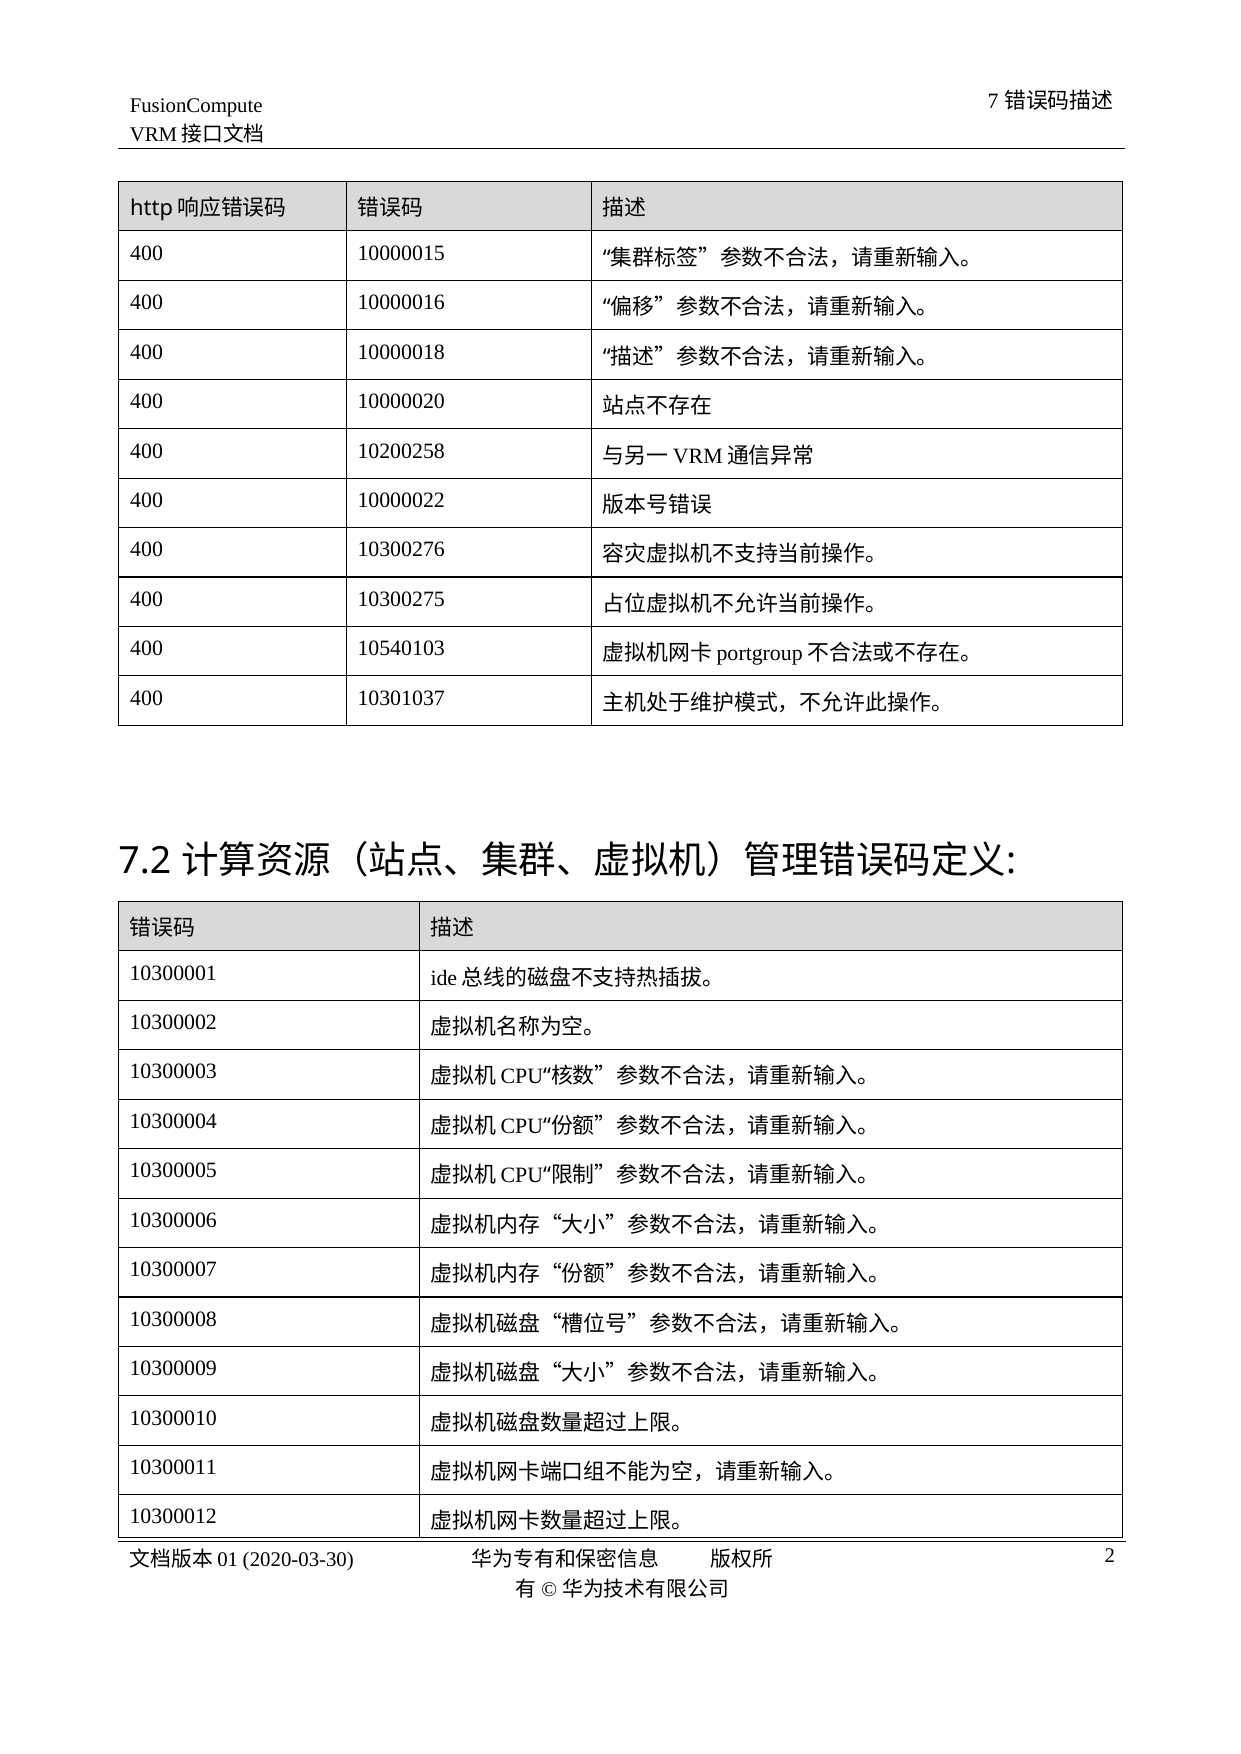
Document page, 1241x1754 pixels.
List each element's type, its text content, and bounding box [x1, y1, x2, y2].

table_cell 虚拟机网卡portgroup不合法或不存在。 [592, 627, 1122, 675]
table_cell 10300003 [119, 1050, 419, 1099]
table_cell 版本号错误 [592, 479, 1122, 527]
table_cell 400 [119, 380, 346, 428]
table_cell 10300004 [119, 1100, 419, 1148]
table_header 错误码 [347, 182, 591, 230]
table_header 描述 [592, 182, 1122, 230]
table_cell 10000015 [347, 231, 591, 280]
table_cell 虚拟机网卡数量超过上限。 [420, 1495, 1122, 1537]
table_cell “描述”参数不合法，请重新输入。 [592, 330, 1122, 379]
table_cell 虚拟机内存“大小”参数不合法，请重新输入。 [420, 1199, 1122, 1247]
table_cell 容灾虚拟机不支持当前操作。 [592, 528, 1122, 576]
table_cell ide总线的磁盘不支持热插拔。 [420, 951, 1122, 1000]
table_cell 400 [119, 231, 346, 280]
table_cell 10300275 [347, 578, 591, 626]
table_cell 虚拟机内存“份额”参数不合法，请重新输入。 [420, 1248, 1122, 1296]
table_cell 占位虚拟机不允许当前操作。 [592, 578, 1122, 626]
table_cell 10000016 [347, 281, 591, 329]
table_cell 400 [119, 429, 346, 478]
table_cell 虚拟机网卡端口组不能为空，请重新输入。 [420, 1446, 1122, 1494]
table_cell 10540103 [347, 627, 591, 675]
table_cell 虚拟机名称为空。 [420, 1001, 1122, 1049]
table_cell 10300006 [119, 1199, 419, 1247]
table_cell 站点不存在 [592, 380, 1122, 428]
table_cell 10000020 [347, 380, 591, 428]
table_header 描述 [420, 902, 1122, 950]
table_cell 400 [119, 330, 346, 379]
table_cell 与另一VRM通信异常 [592, 429, 1122, 478]
table_cell 10300008 [119, 1298, 419, 1346]
table_cell 400 [119, 578, 346, 626]
table_header 错误码 [119, 902, 419, 950]
table_cell “集群标签”参数不合法，请重新输入。 [592, 231, 1122, 280]
table_cell 虚拟机CPU“份额”参数不合法，请重新输入。 [420, 1100, 1122, 1148]
table_cell 10300005 [119, 1149, 419, 1198]
subtitle 计算资源（站点、集群、虚拟机）管理错误码定义: [118, 830, 1122, 884]
table_cell 400 [119, 676, 346, 724]
table_cell “偏移”参数不合法，请重新输入。 [592, 281, 1122, 329]
table_cell 10000022 [347, 479, 591, 527]
table_cell 400 [119, 627, 346, 675]
table_cell 10300276 [347, 528, 591, 576]
table_cell 10300010 [119, 1396, 419, 1444]
table_cell 10300002 [119, 1001, 419, 1049]
table_cell 虚拟机CPU“限制”参数不合法，请重新输入。 [420, 1149, 1122, 1198]
table_cell 10301037 [347, 676, 591, 724]
table_cell 虚拟机磁盘“大小”参数不合法，请重新输入。 [420, 1347, 1122, 1395]
table_cell 400 [119, 479, 346, 527]
table_cell 主机处于维护模式，不允许此操作。 [592, 676, 1122, 724]
table_cell 10300012 [119, 1495, 419, 1537]
table_cell 10300007 [119, 1248, 419, 1296]
table_cell 10300001 [119, 951, 419, 1000]
table_cell 10300009 [119, 1347, 419, 1395]
table_cell 虚拟机磁盘数量超过上限。 [420, 1396, 1122, 1444]
table_cell 400 [119, 281, 346, 329]
table_cell 虚拟机磁盘“槽位号”参数不合法，请重新输入。 [420, 1298, 1122, 1346]
table_cell 10000018 [347, 330, 591, 379]
table_cell 400 [119, 528, 346, 576]
table_cell 10200258 [347, 429, 591, 478]
table_header http响应错误码 [119, 182, 346, 230]
table_cell 虚拟机CPU“核数”参数不合法，请重新输入。 [420, 1050, 1122, 1099]
table_cell 10300011 [119, 1446, 419, 1494]
